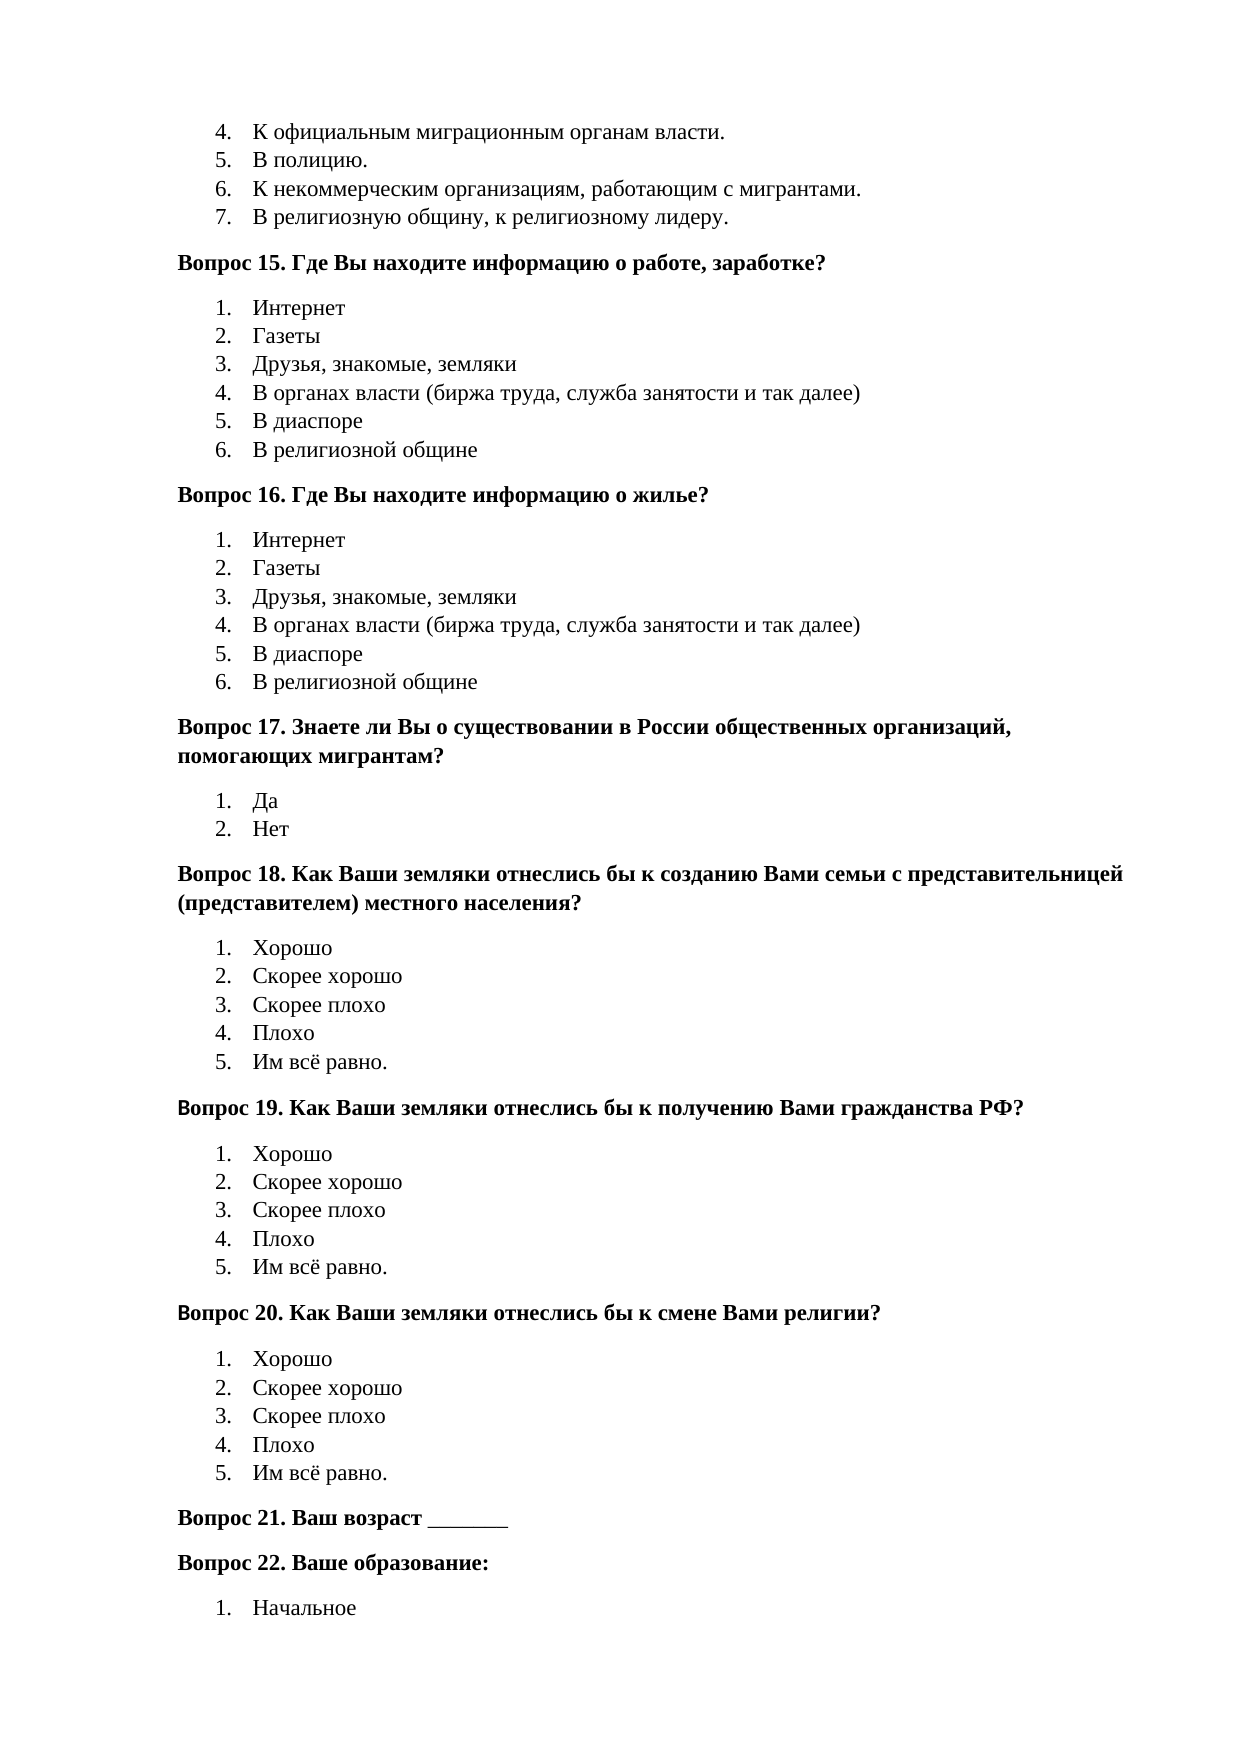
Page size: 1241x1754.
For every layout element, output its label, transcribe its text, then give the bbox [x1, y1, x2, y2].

list Скорее плохо [215, 1402, 1152, 1429]
list Нет [215, 815, 1152, 842]
text Вопрос 16. Где Вы находите информацию о жилье? [177, 481, 1152, 507]
text Вопрос 20. Как Ваши земляки отнеслись бы к смене Вами религии? [177, 1298, 1152, 1327]
list Газеты [215, 322, 1152, 348]
list В диаспоре [215, 407, 1152, 434]
list К официальным миграционным органам власти. [215, 118, 1152, 144]
list Им всё равно. [215, 1048, 1152, 1074]
list Газеты [215, 554, 1152, 581]
list В религиозной общине [215, 668, 1152, 694]
text Вопрос 15. Где Вы находите информацию о работе, заработке? [177, 248, 1152, 275]
list Интернет [215, 294, 1152, 320]
list Скорее хорошо [215, 1374, 1152, 1400]
list Плохо [215, 1019, 1152, 1046]
text Вопрос 18. Как Ваши земляки отнеслись бы к созданию Вами семьи с представительницей (представителем) местного населения? [177, 860, 1152, 915]
list В религиозной общине [215, 436, 1152, 462]
text Вопрос 22. Ваше образование: [177, 1549, 1152, 1576]
list Хорошо [215, 934, 1152, 960]
list Им всё равно. [215, 1253, 1152, 1280]
list Да [215, 787, 1152, 813]
list Начальное [215, 1594, 1152, 1621]
list Друзья, знакомые, земляки [215, 583, 1152, 609]
text Вопрос 17. Знаете ли Вы о существовании в России общественных организаций, помогающих мигрантам? [177, 713, 1152, 768]
list Плохо [215, 1225, 1152, 1251]
list В органах власти (биржа труда, служба занятости и так далее) [215, 611, 1152, 638]
list Скорее плохо [215, 1197, 1152, 1223]
list Интернет [215, 526, 1152, 552]
list Им всё равно. [215, 1459, 1152, 1486]
list В органах власти (биржа труда, служба занятости и так далее) [215, 379, 1152, 405]
list В полицию. [215, 147, 1152, 173]
list Друзья, знакомые, земляки [215, 351, 1152, 377]
list К некоммерческим организациям, работающим с мигрантами. [215, 175, 1152, 201]
list В диаспоре [215, 640, 1152, 666]
list Хорошо [215, 1345, 1152, 1372]
list Скорее хорошо [215, 1168, 1152, 1194]
text Вопрос 21. Ваш возраст _______ [177, 1504, 1152, 1531]
list В религиозную общину, к религиозному лидеру. [215, 203, 1152, 230]
list Плохо [215, 1431, 1152, 1457]
list Хорошо [215, 1140, 1152, 1166]
text Вопрос 19. Как Ваши земляки отнеслись бы к получению Вами гражданства РФ? [177, 1093, 1152, 1121]
list Скорее плохо [215, 991, 1152, 1017]
list Скорее хорошо [215, 962, 1152, 989]
